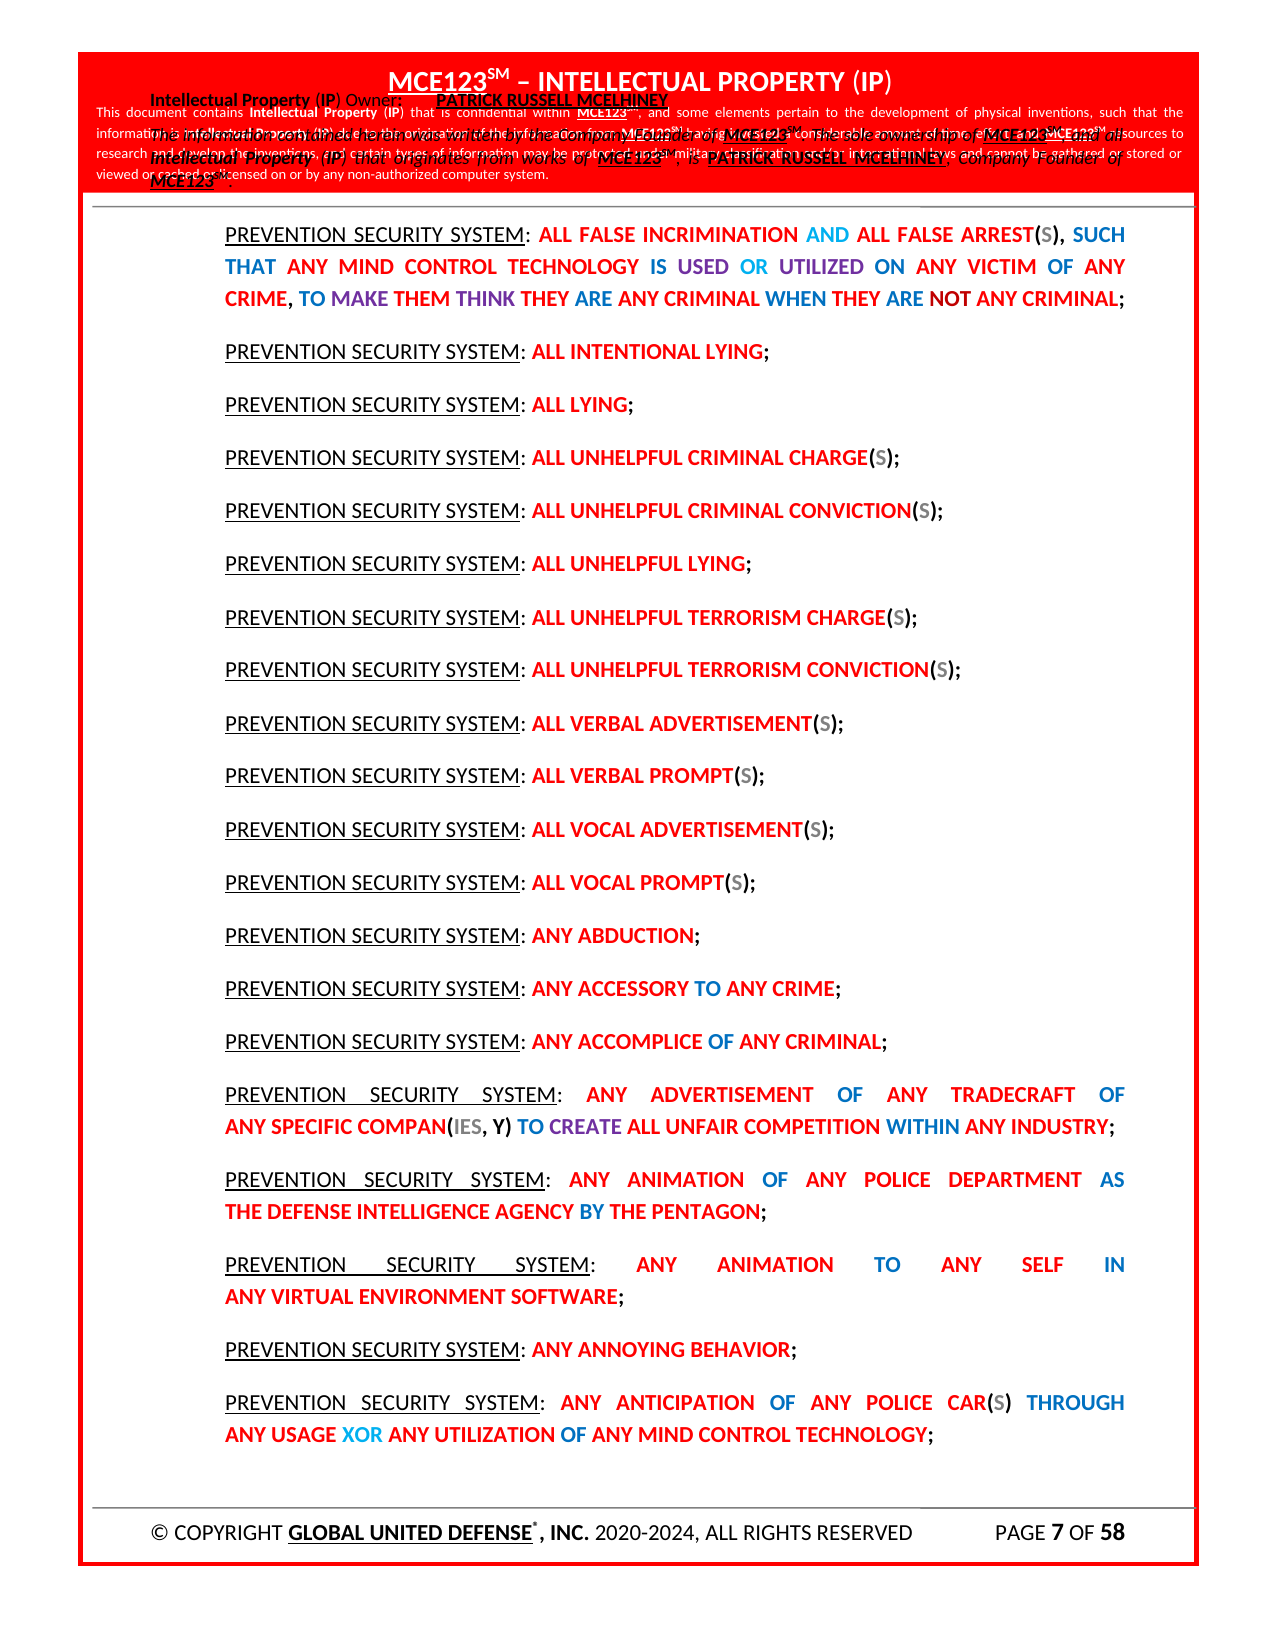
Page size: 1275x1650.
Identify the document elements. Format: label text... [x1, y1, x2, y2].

text PREVENTION SECURITY SYSTEM: ANY ANNOYING BEHAVIOR; [225, 1335, 1125, 1363]
text PREVENTION SECURITY SYSTEM: ALL UNHELPFUL LYING; [225, 549, 1125, 578]
text PREVENTION SECURITY SYSTEM: ALL VERBAL PROMPT(S); [225, 762, 1125, 790]
text PREVENTION SECURITY SYSTEM: ALL UNHELPFUL TERRORISM CHARGE(S); [225, 603, 1125, 631]
text PREVENTION SECURITY SYSTEM: ALL UNHELPFUL CRIMINAL CONVICTION(S); [225, 497, 1125, 524]
text PREVENTION SECURITY SYSTEM: ALL INTENTIONAL LYING; [225, 337, 1125, 366]
text PREVENTION SECURITY SYSTEM: ANY ANIMATION TO ANY SELF IN ANY VIRTUAL ENVIRONMENT SOFTWARE; [225, 1250, 1125, 1310]
text PREVENTION SECURITY SYSTEM: ALL VOCAL PROMPT(S); [225, 868, 1125, 896]
text PREVENTION SECURITY SYSTEM: ALL VOCAL ADVERTISEMENT(S); [225, 815, 1125, 843]
text PREVENTION SECURITY SYSTEM: ALL LYING; [225, 391, 1125, 418]
text PREVENTION SECURITY SYSTEM: ANY ANTICIPATION OF ANY POLICE CAR(S) THROUGH ANY USAGE XOR ANY UTILIZATION OF ANY MIND CONTROL TECHNOLOGY; [225, 1388, 1125, 1449]
text PREVENTION SECURITY SYSTEM: ANY ACCESSORY TO ANY CRIME; [225, 974, 1125, 1002]
text PREVENTION SECURITY SYSTEM: ANY ADVERTISEMENT OF ANY TRADECRAFT OF ANY SPECIFIC COMPAN(IES, Y) TO CREATE ALL UNFAIR COMPETITION WITHIN ANY INDUSTRY; [225, 1080, 1125, 1140]
text PREVENTION SECURITY SYSTEM: ANY ABDUCTION; [225, 921, 1125, 949]
text PREVENTION SECURITY SYSTEM: ALL VERBAL ADVERTISEMENT(S); [225, 709, 1125, 737]
text PREVENTION SECURITY SYSTEM: ANY ANIMATION OF ANY POLICE DEPARTMENT AS THE DEFENSE INTELLIGENCE AGENCY BY THE PENTAGON; [225, 1165, 1125, 1225]
text PREVENTION SECURITY SYSTEM: ALL FALSE INCRIMINATION AND ALL FALSE ARREST(S), SUCH THAT ANY MIND CONTROL TECHNOLOGY IS USED OR UTILIZED ON ANY VICTIM OF ANY CRIME, TO MAKE THEM THINK THEY ARE ANY CRIMINAL WHEN THEY ARE NOT ANY CRIMINAL; [225, 220, 1125, 312]
text PREVENTION SECURITY SYSTEM: ALL UNHELPFUL TERRORISM CONVICTION(S); [225, 656, 1125, 684]
text PREVENTION SECURITY SYSTEM: ALL UNHELPFUL CRIMINAL CHARGE(S); [225, 443, 1125, 472]
text PREVENTION SECURITY SYSTEM: ANY ACCOMPLICE OF ANY CRIMINAL; [225, 1027, 1125, 1055]
